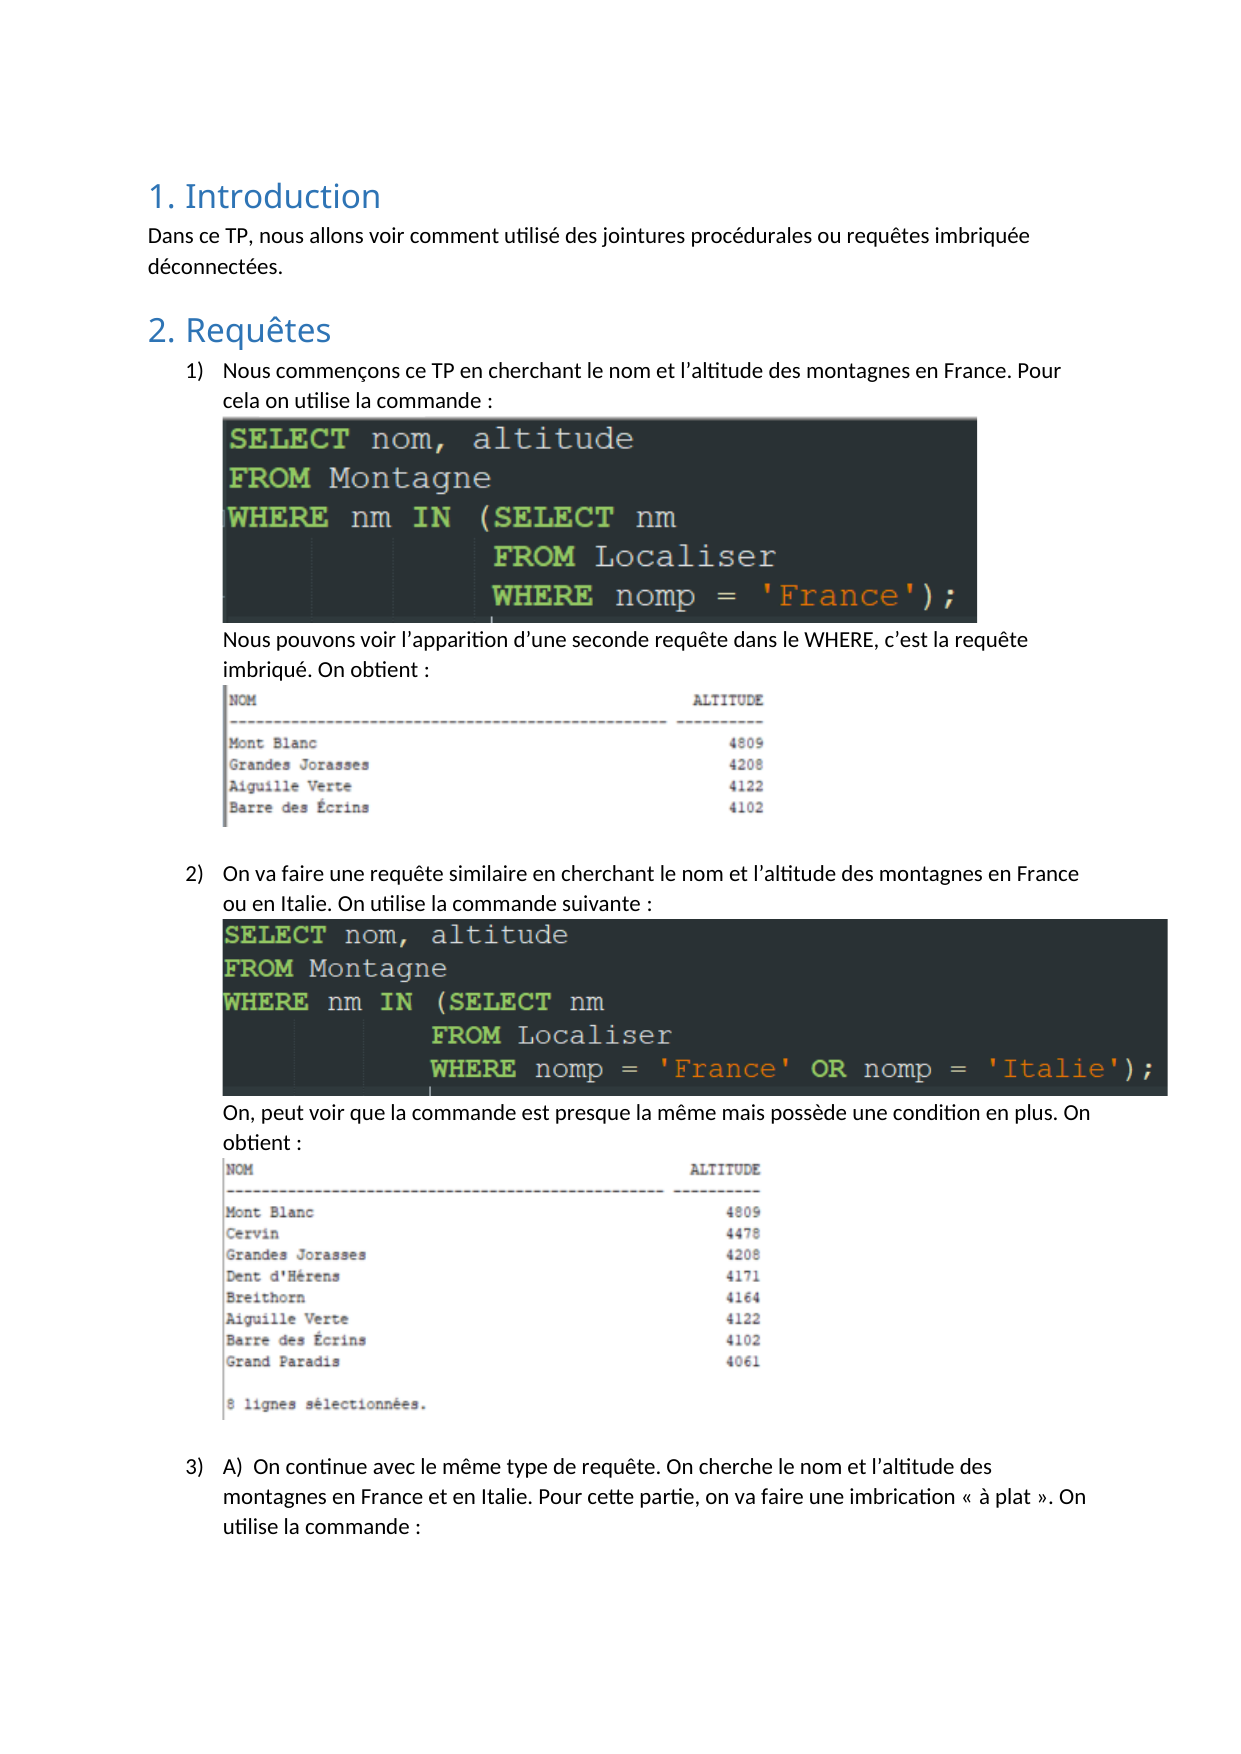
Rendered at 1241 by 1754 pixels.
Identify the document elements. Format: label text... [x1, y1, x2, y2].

list A) On continue avec le même type de requête. On cherche le nom et l’altitude des montagnes en France et en Italie. Pour cette partie, on va faire une imbrication « à plat ». On utilise la commande : [185, 1452, 1093, 1540]
list Nous pouvons voir l’apparition d’une seconde requête dans le WHERE, c’est la requête imbriqué. On obtient : [223, 625, 1093, 683]
picture [222, 919, 1168, 1096]
list Nous commençons ce TP en cherchant le nom et l’altitude des montagnes en France. Pour cela on utilise la commande : [185, 356, 1093, 414]
picture [222, 685, 771, 827]
list On va faire une requête similaire en cherchant le nom et l’altitude des montagnes en France ou en Italie. On utilise la commande suivante : [185, 859, 1093, 917]
subtitle Requêtes [148, 307, 1093, 352]
text Dans ce TP, nous allons voir comment utilisé des jointures procédurales ou requêtes imbriquée déconnectées. [148, 222, 1093, 280]
list On, peut voir que la commande est presque la même mais possède une condition en plus. On obtient : [223, 1098, 1093, 1156]
subtitle Introduction [148, 173, 1093, 218]
picture [222, 1158, 779, 1420]
picture [222, 416, 978, 623]
